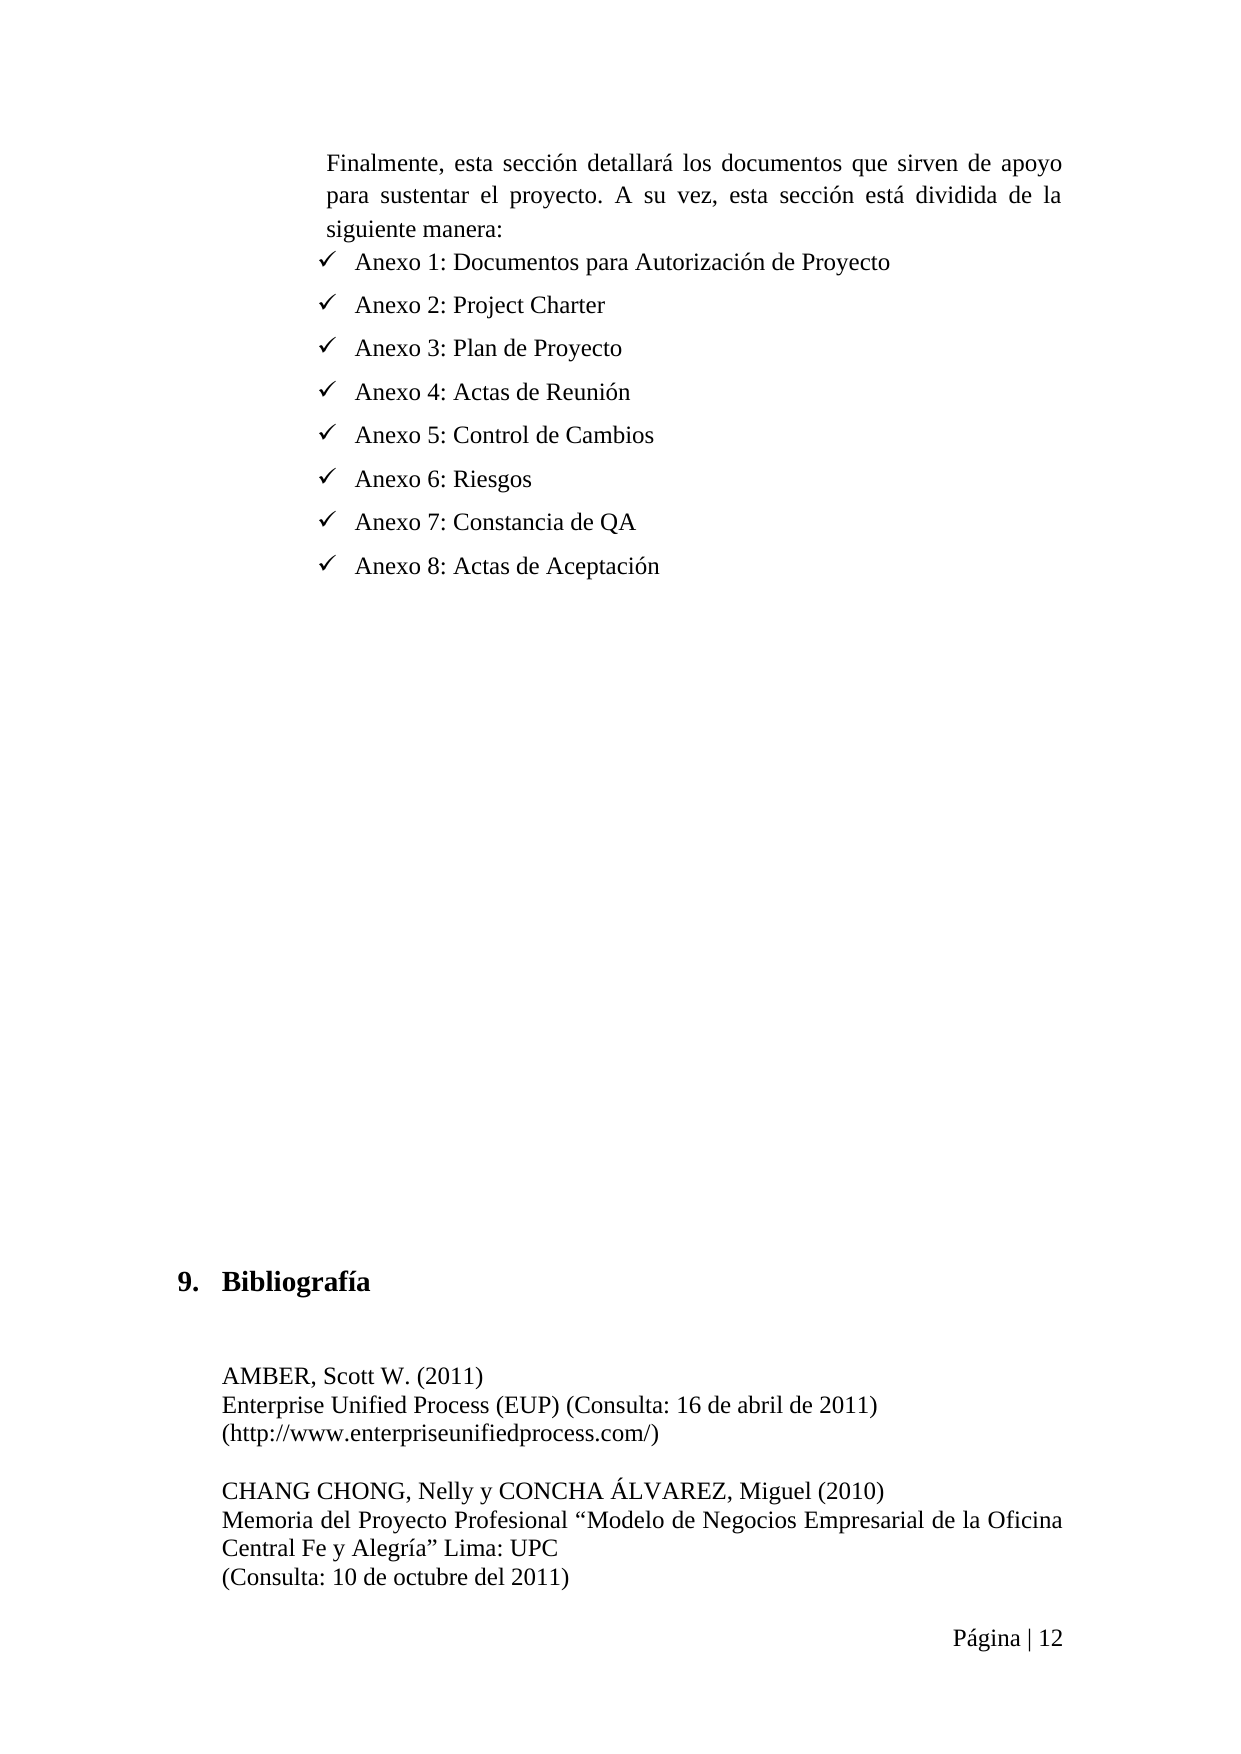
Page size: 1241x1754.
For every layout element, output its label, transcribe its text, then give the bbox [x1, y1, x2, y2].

text Enterprise Unified Process (EUP) (Consulta: 16 de abril de 2011) [222, 1390, 1063, 1418]
list Anexo 7: Constancia de QA [317, 507, 1093, 536]
list Anexo 1: Documentos para Autorización de Proyecto [317, 247, 1093, 275]
list Anexo 6: Riesgos [317, 464, 1093, 493]
text (http://www.enterpriseunifiedprocess.com/) [222, 1418, 1063, 1447]
text AMBER, Scott W. (2011) [222, 1361, 1063, 1390]
subtitle Bibliografía [177, 1264, 1063, 1298]
text Memoria del Proyecto Profesional “Modelo de Negocios Empresarial de la Oficina Central Fe y Alegría” Lima: UPC [222, 1505, 1063, 1562]
list Anexo 2: Project Charter [317, 290, 1093, 319]
list Anexo 4: Actas de Reunión [317, 377, 1093, 406]
list Anexo 5: Control de Cambios [317, 420, 1093, 449]
text CHANG CHONG, Nelly y CONCHA ÁLVAREZ, Miguel (2010) [222, 1476, 1063, 1505]
list Anexo 8: Actas de Aceptación [317, 551, 1093, 579]
list Finalmente, esta sección detallará los documentos que sirven de apoyo para sustentar el proyecto. A su vez, esta sección está dividida de la siguiente manera: [326, 148, 1063, 242]
text (Consulta: 10 de octubre del 2011) [222, 1562, 1063, 1591]
list Anexo 3: Plan de Proyecto [317, 333, 1093, 362]
